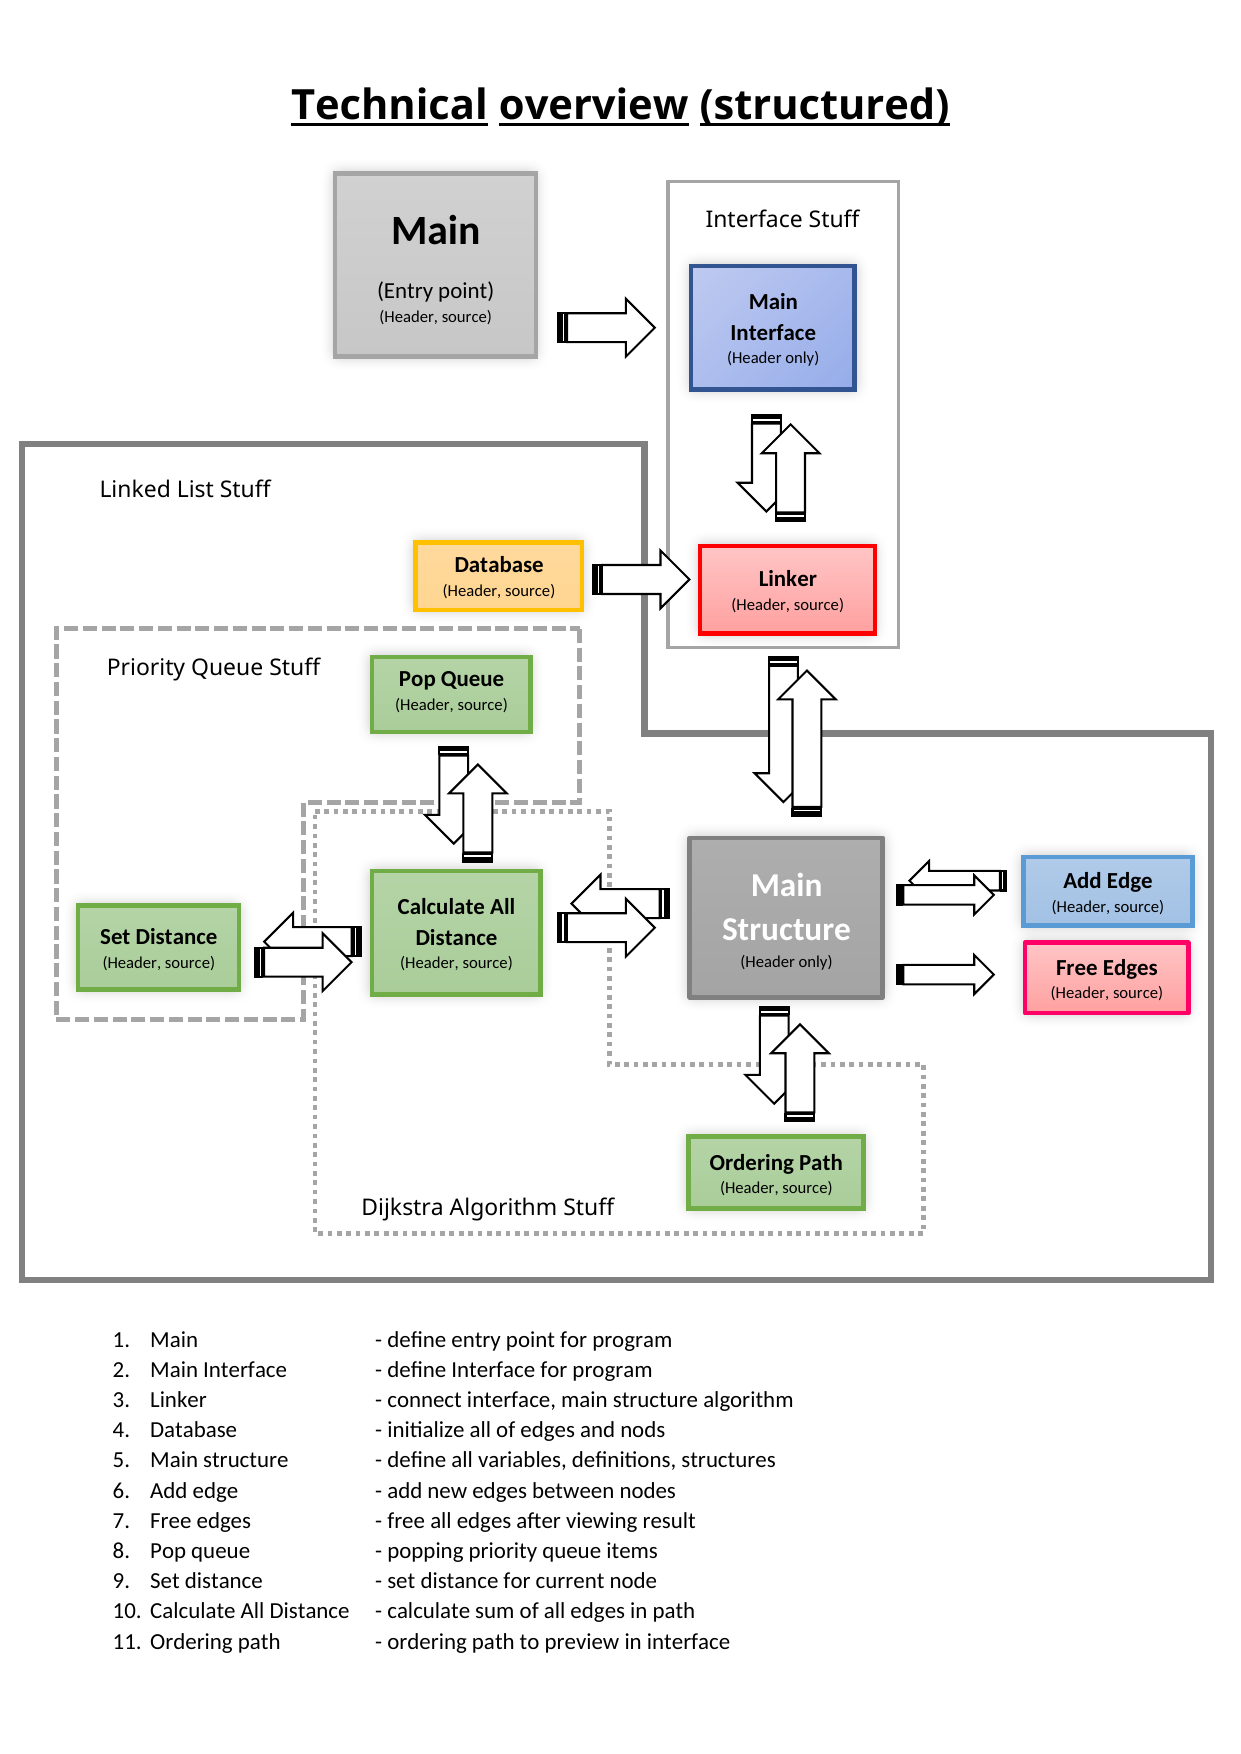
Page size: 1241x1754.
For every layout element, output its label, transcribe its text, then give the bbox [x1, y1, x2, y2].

list Main Interface - define Interface for program [112, 1355, 1165, 1383]
list Set distance - set distance for current node [112, 1566, 1165, 1594]
list Database - initialize all of edges and nods [112, 1415, 1165, 1443]
list Pop queue - popping priority queue items [112, 1536, 1165, 1564]
list Free edges - free all edges after viewing result [112, 1506, 1165, 1534]
list Main - define entry point for program [112, 1325, 1165, 1353]
list Ordering path - ordering path to preview in interface [112, 1627, 1165, 1655]
list Main structure - define all variables, definitions, structures [112, 1446, 1165, 1474]
list Linker - connect interface, main structure algorithm [112, 1385, 1165, 1413]
list Calculate All Distance - calculate sum of all edges in path [112, 1597, 1165, 1625]
list Add edge - add new edges between nodes [112, 1476, 1165, 1504]
text Technical overview (structured) [75, 75, 1165, 132]
